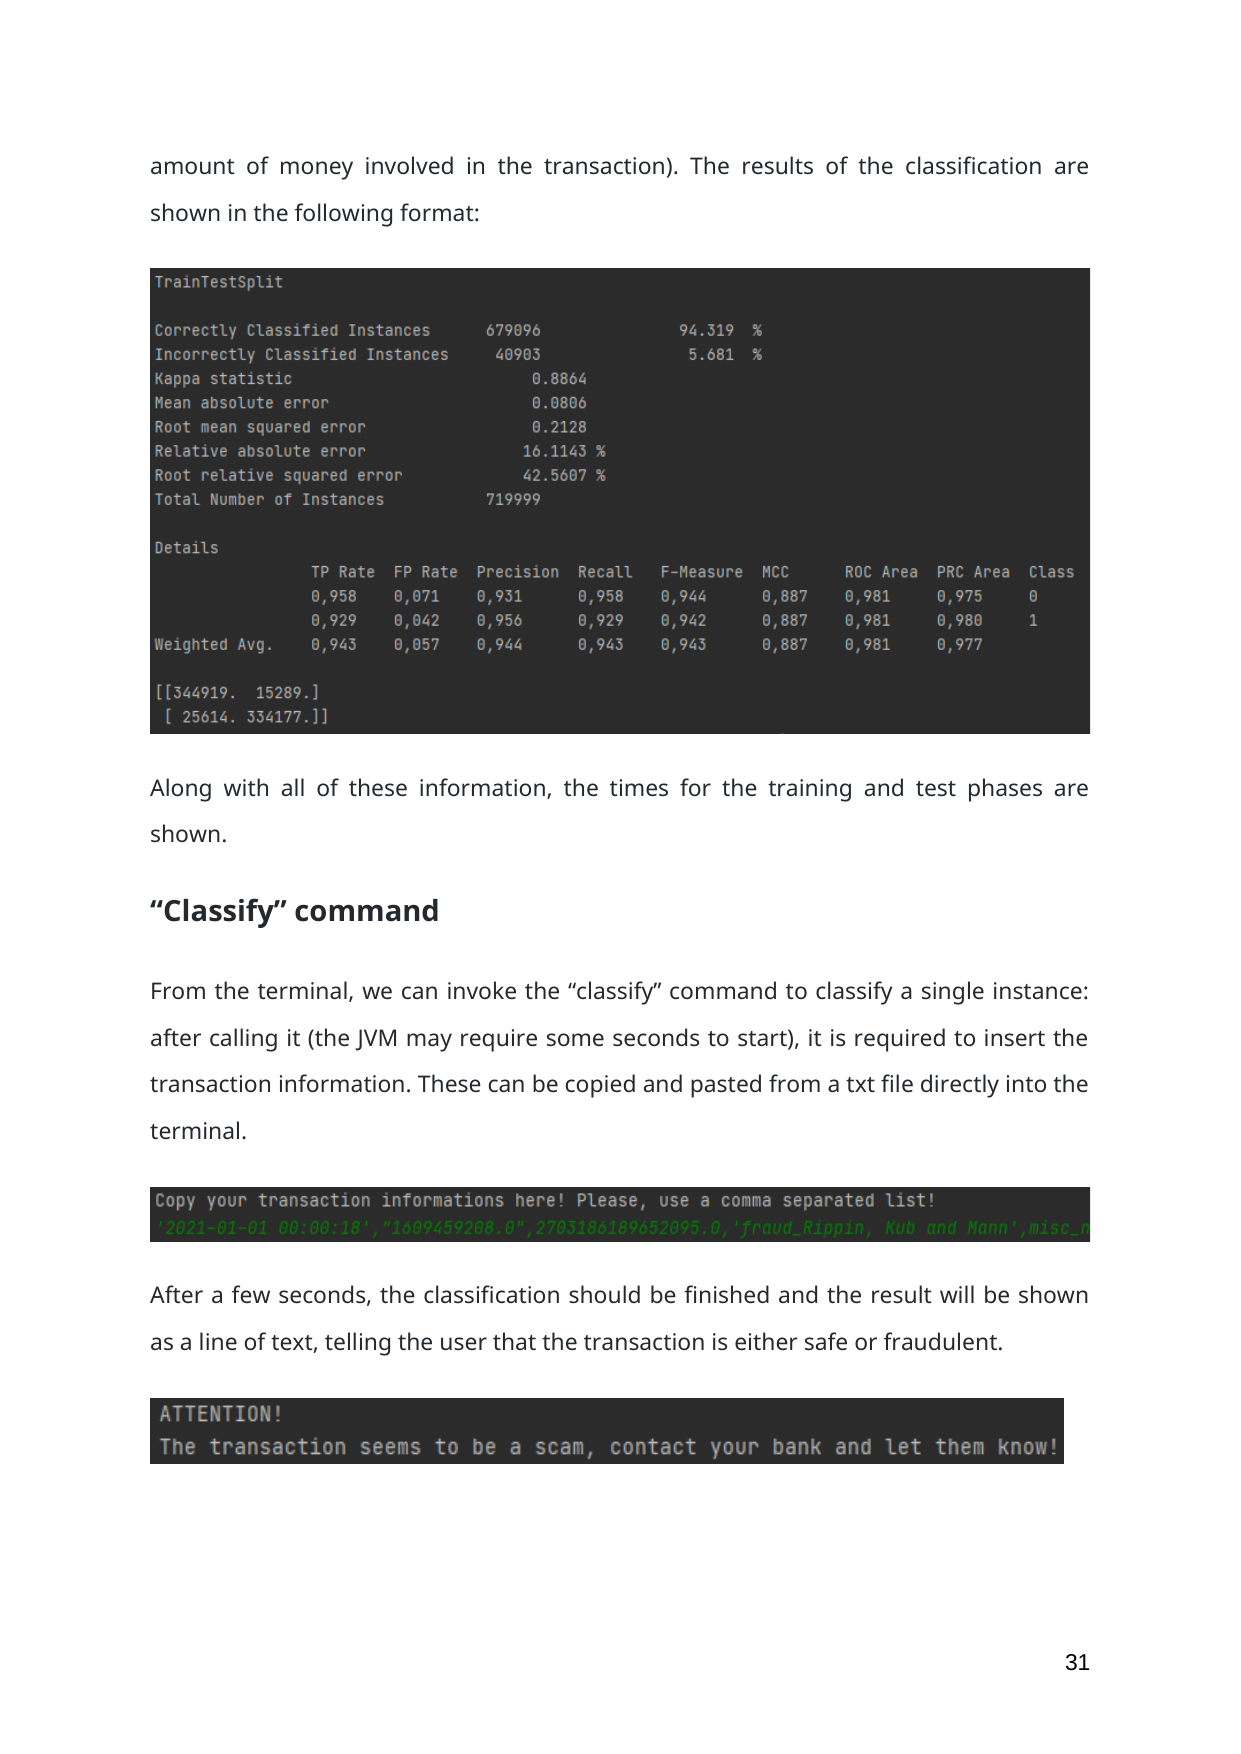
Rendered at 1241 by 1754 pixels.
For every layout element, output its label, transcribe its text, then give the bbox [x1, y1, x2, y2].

picture [150, 268, 1091, 734]
picture [150, 1398, 1064, 1464]
text “Classify” command [150, 890, 1090, 930]
picture [150, 1187, 1091, 1242]
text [150, 150, 1090, 228]
text From the terminal, we can invoke the “classify” command to classify a single instance: after calling it (the JVM may require some seconds to start), it is required to insert the transaction information. These can be copied and pasted from a txt file directly into the terminal. [150, 975, 1090, 1147]
text Along with all of these information, the times for the training and test phases are shown. [150, 771, 1090, 849]
text After a few seconds, the classification should be finished and the result will be shown as a line of text, telling the user that the transaction is either safe or fraudulent. [150, 1279, 1090, 1358]
